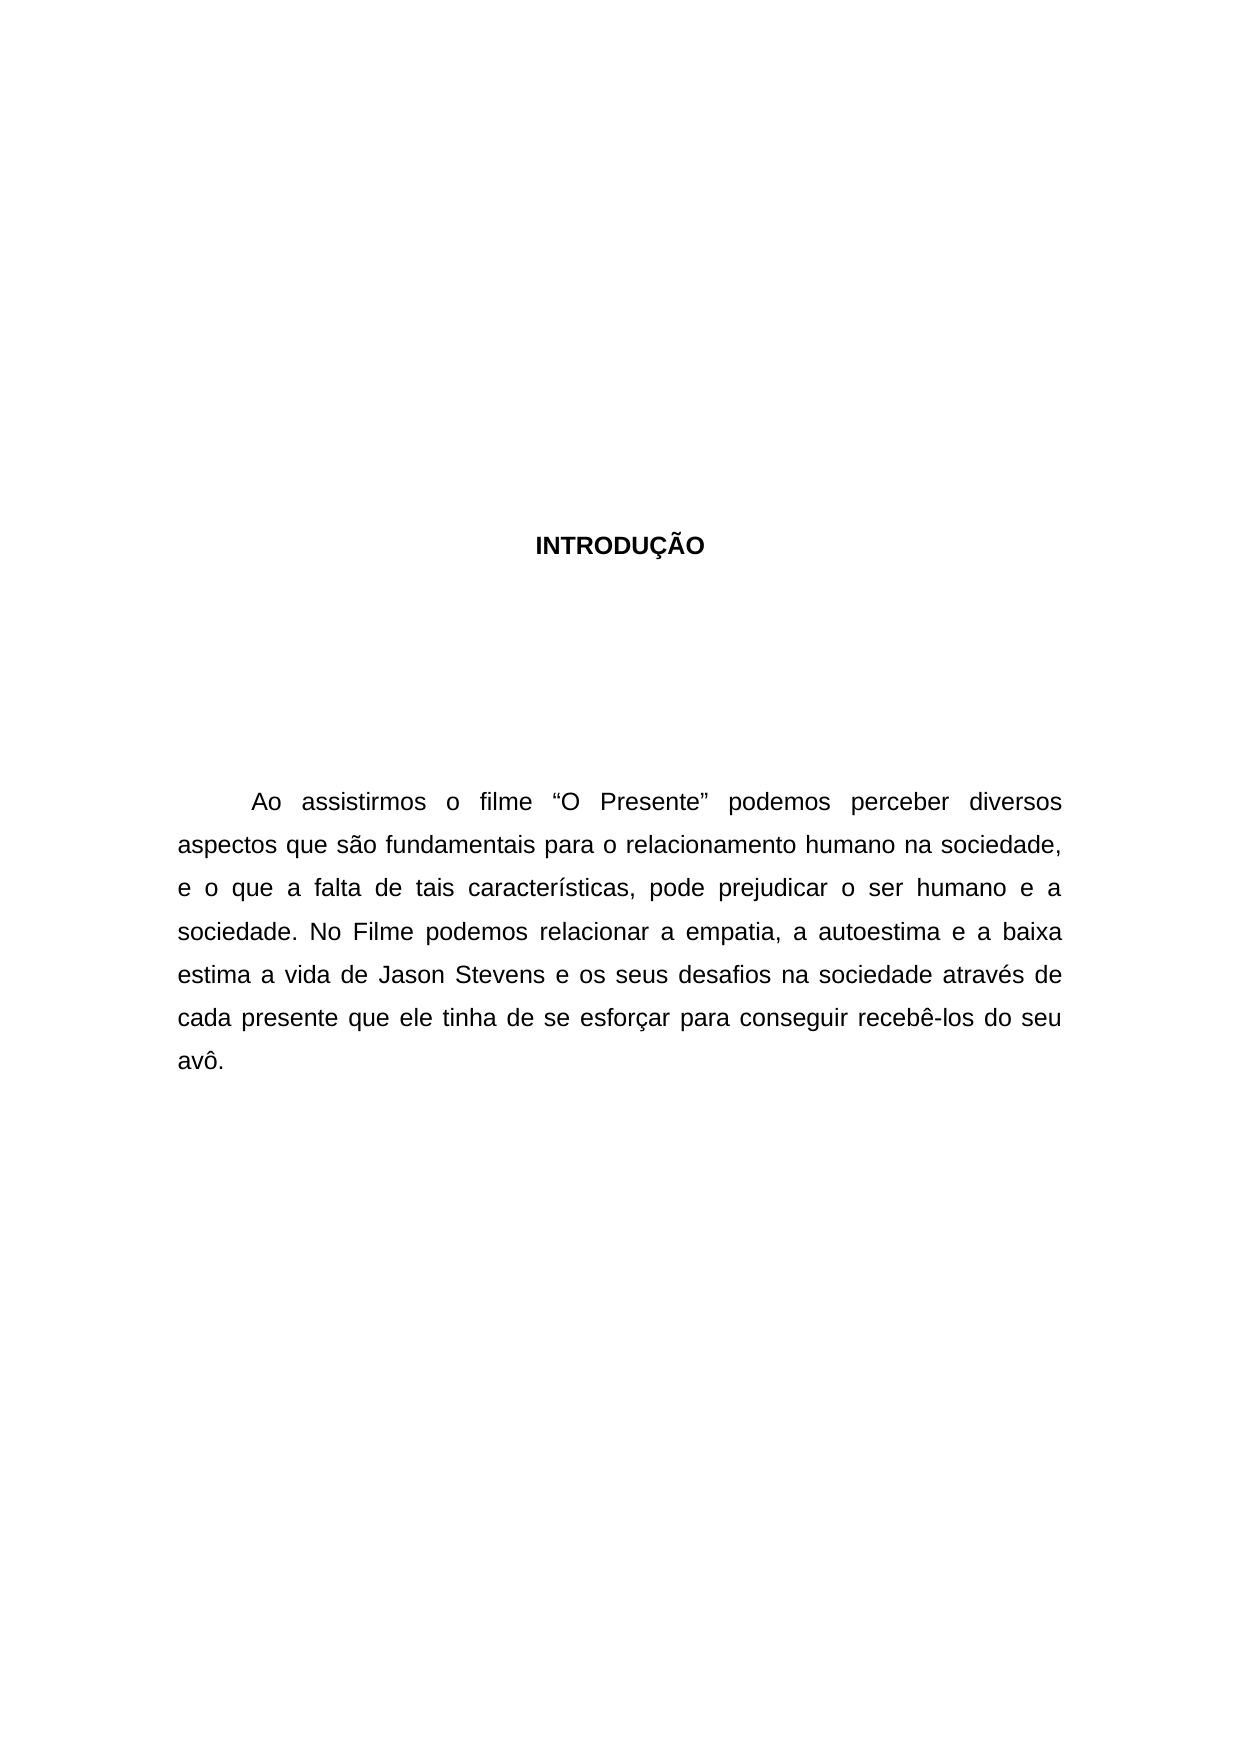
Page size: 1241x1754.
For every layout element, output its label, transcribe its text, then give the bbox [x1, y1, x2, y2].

text INTRODUÇÃO [177, 531, 1063, 560]
text Ao assistirmos o filme “O Presente” podemos perceber diversos aspectos que são fundamentais para o relacionamento humano na sociedade, e o que a falta de tais características, pode prejudicar o ser humano e a sociedade. No Filme podemos relacionar a empatia, a autoestima e a baixa estima a vida de Jason Stevens e os seus desafios na sociedade através de cada presente que ele tinha de se esforçar para conseguir recebê-los do seu avô. [177, 787, 1063, 1075]
